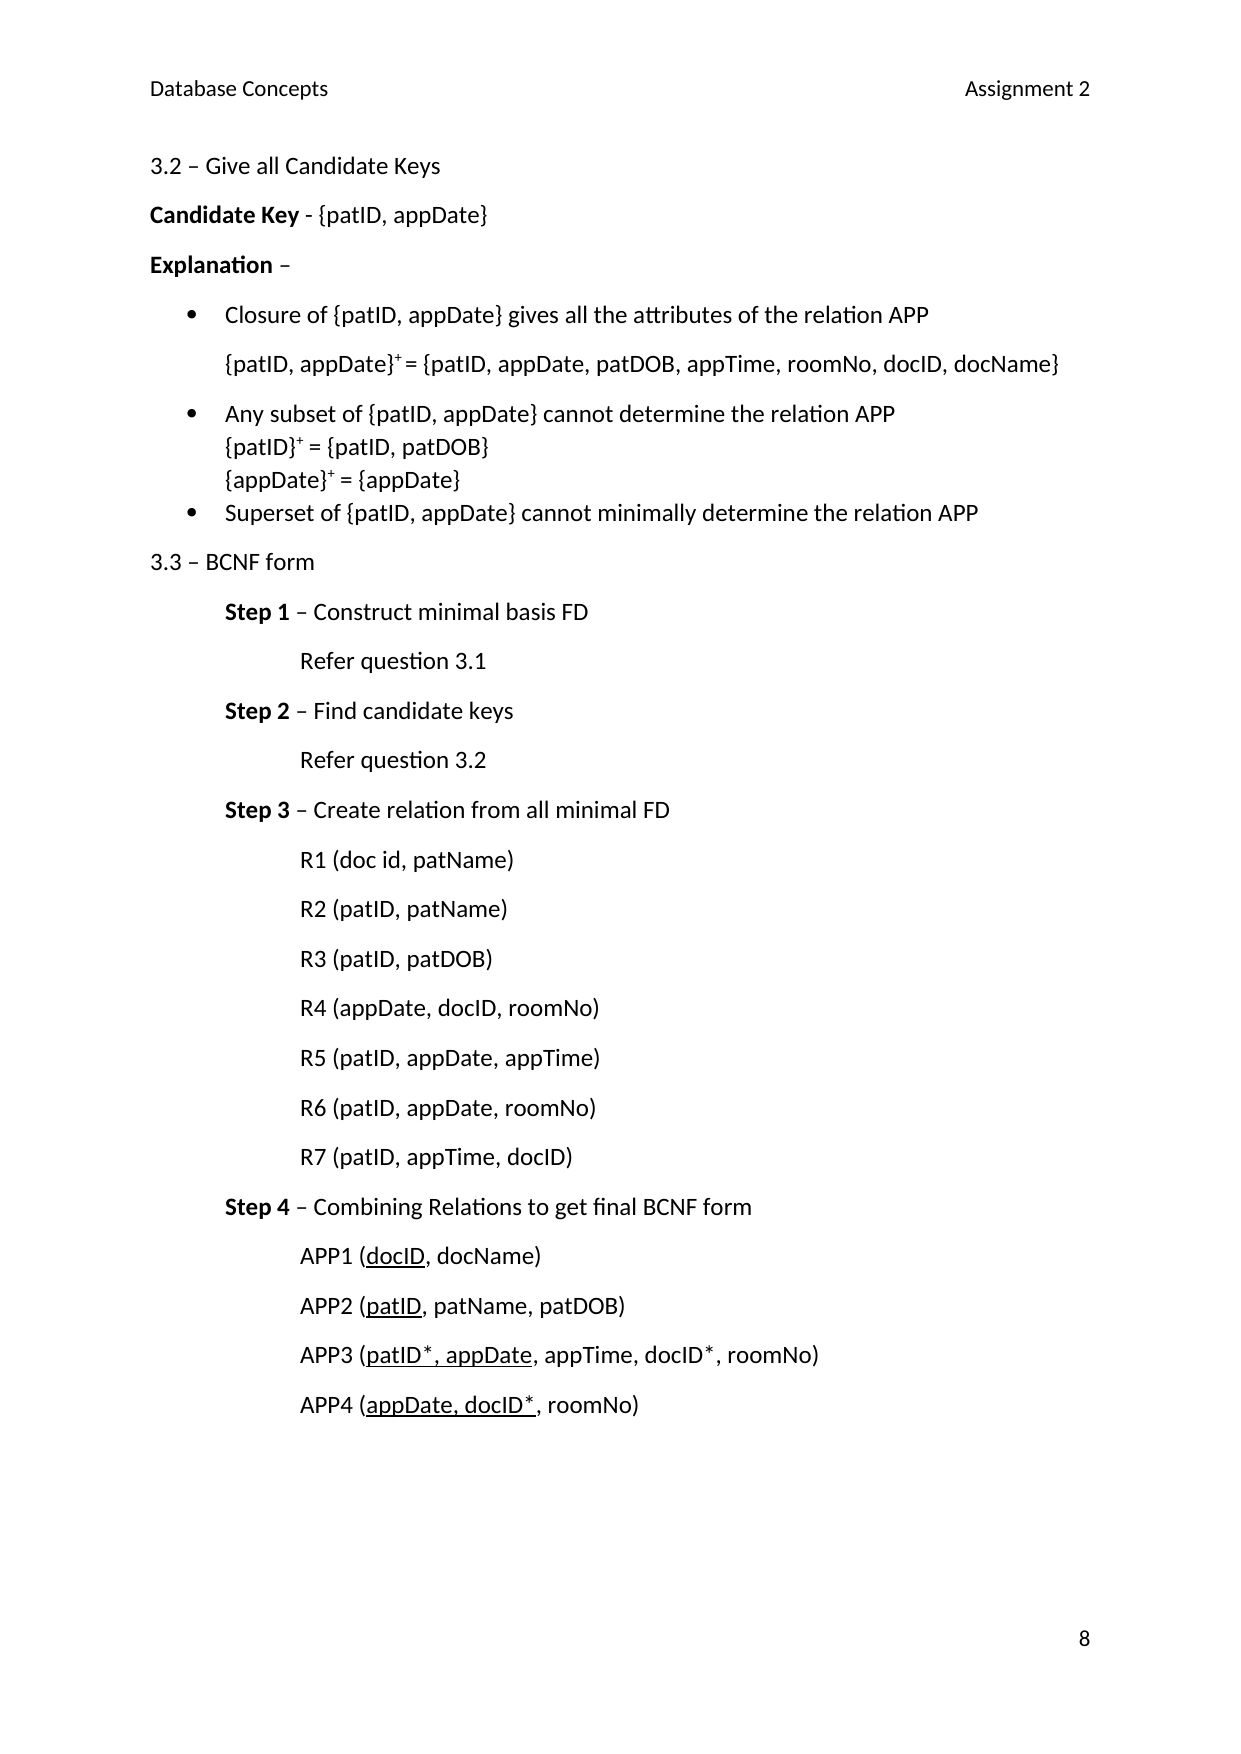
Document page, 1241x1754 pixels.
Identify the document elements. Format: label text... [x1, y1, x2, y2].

text Step 3 – Create relation from all minimal FD [225, 794, 1090, 825]
text R3 (patID, patDOB) [225, 943, 1090, 973]
text Explanation – [150, 249, 1090, 280]
text {patID, appDate}+ = {patID, appDate, patDOB, appTime, roomNo, docID, docName} [150, 348, 1090, 379]
text R6 (patID, appDate, roomNo) [225, 1092, 1090, 1122]
text APP3 (patID*, appDate, appTime, docID*, roomNo) [225, 1339, 1090, 1370]
text R2 (patID, patName) [225, 893, 1090, 924]
text Refer question 3.2 [225, 744, 1090, 775]
text APP1 (docID, docName) [225, 1240, 1090, 1271]
list Superset of {patID, appDate} cannot minimally determine the relation APP [187, 497, 1090, 527]
text Candidate Key - {patID, appDate} [150, 199, 1090, 230]
text APP4 (appDate, docID*, roomNo) [225, 1389, 1090, 1420]
text Step 4 – Combining Relations to get final BCNF form [225, 1191, 1090, 1221]
text R1 (doc id, patName) [225, 844, 1090, 874]
list {appDate}+ = {appDate} [225, 464, 1090, 494]
text R4 (appDate, docID, roomNo) [225, 992, 1090, 1023]
list {patID}+ = {patID, patDOB} [225, 431, 1090, 461]
list Closure of {patID, appDate} gives all the attributes of the relation APP [187, 299, 1090, 329]
text R7 (patID, appTime, docID) [225, 1141, 1090, 1172]
text Step 2 – Find candidate keys [225, 695, 1090, 726]
text Step 1 – Construct minimal basis FD [225, 596, 1090, 626]
text APP2 (patID, patName, patDOB) [225, 1290, 1090, 1321]
text 3.2 – Give all Candidate Keys [150, 150, 1090, 181]
text 3.3 – BCNF form [150, 546, 1090, 577]
list Any subset of {patID, appDate} cannot determine the relation APP [187, 398, 1090, 428]
text R5 (patID, appDate, appTime) [225, 1042, 1090, 1073]
text Refer question 3.1 [225, 645, 1090, 676]
